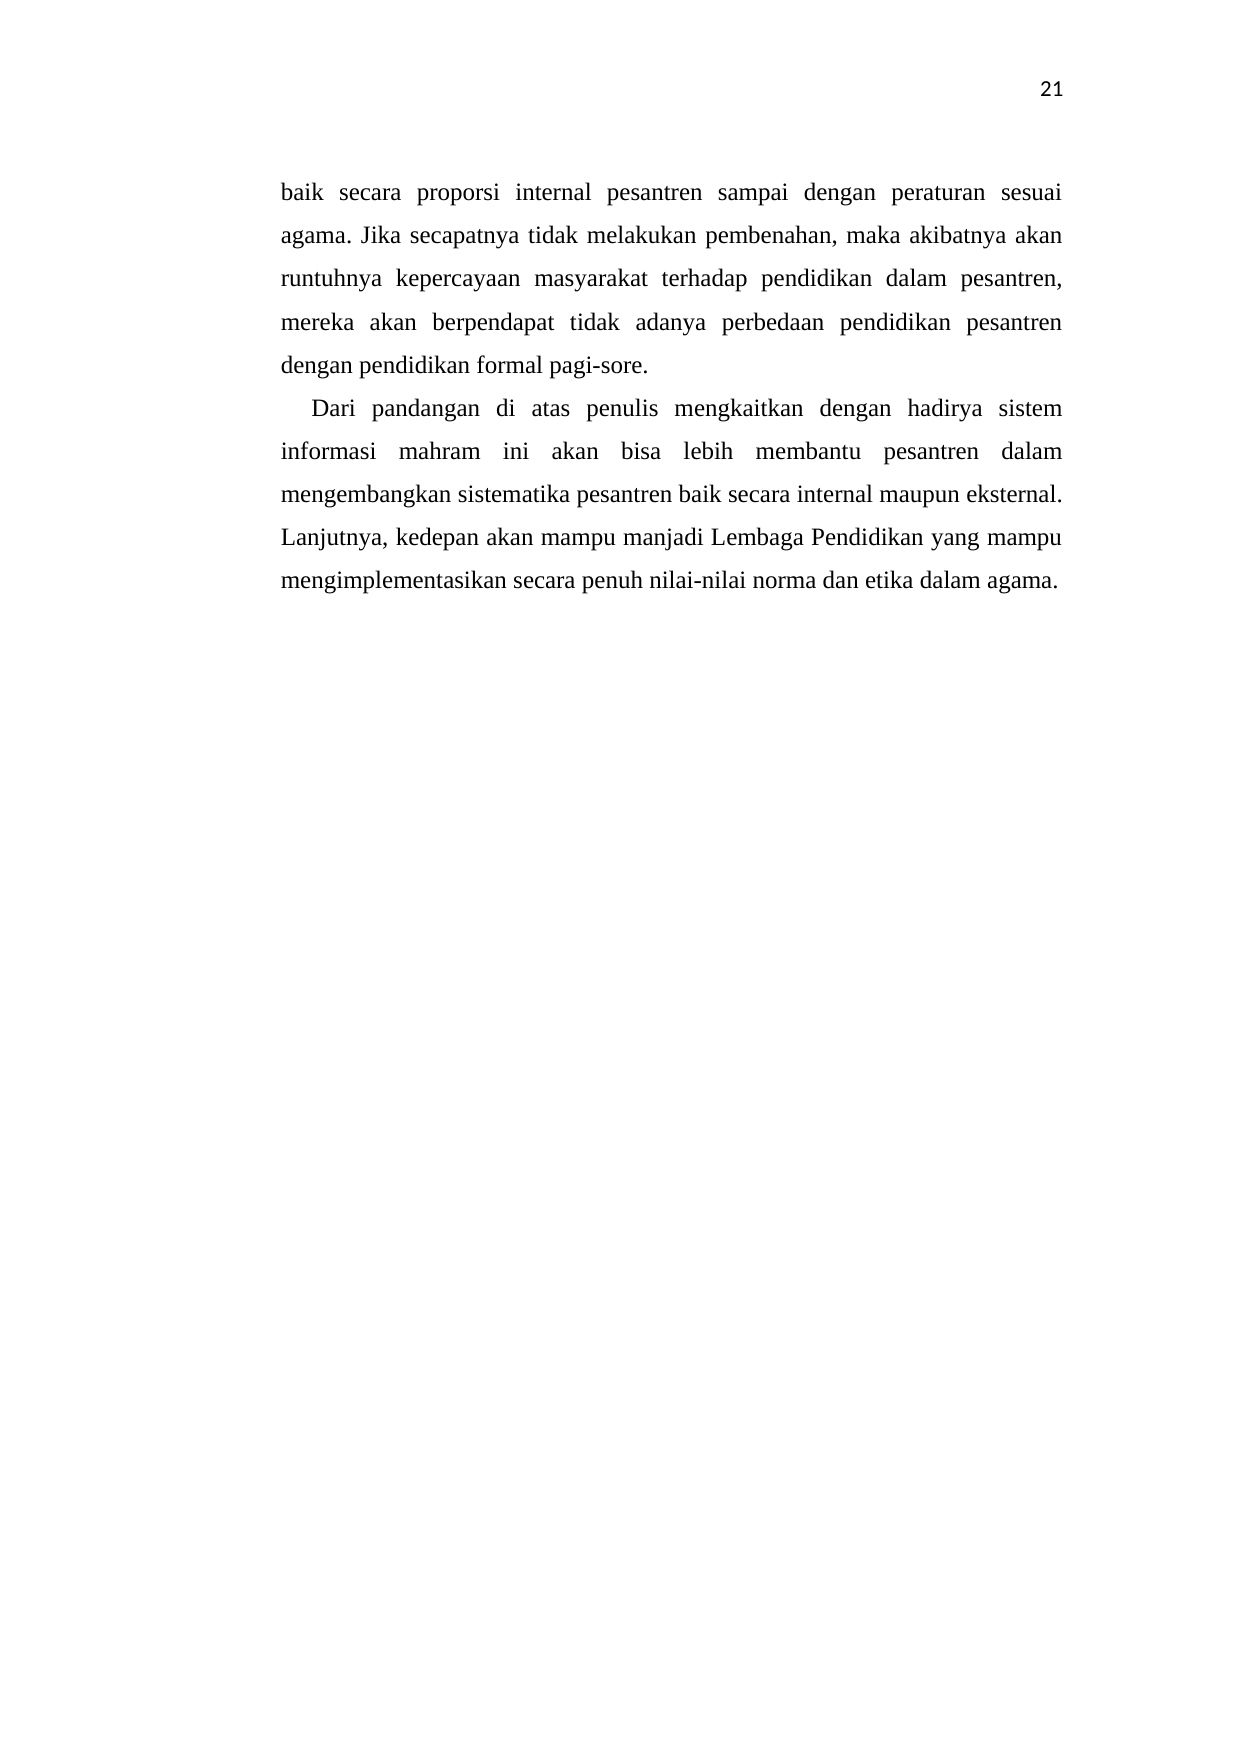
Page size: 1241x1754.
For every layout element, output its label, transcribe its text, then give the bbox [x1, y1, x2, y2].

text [281, 177, 1063, 378]
text Dari pandangan di atas penulis mengkaitkan dengan hadirya sistem informasi mahram ini akan bisa lebih membantu pesantren dalam mengembangkan sistematika pesantren baik secara internal maupun eksternal. Lanjutnya, kedepan akan mampu manjadi Lembaga Pendidikan yang mampu mengimplementasikan secara penuh nilai-nilai norma dan etika dalam agama. [281, 393, 1063, 594]
